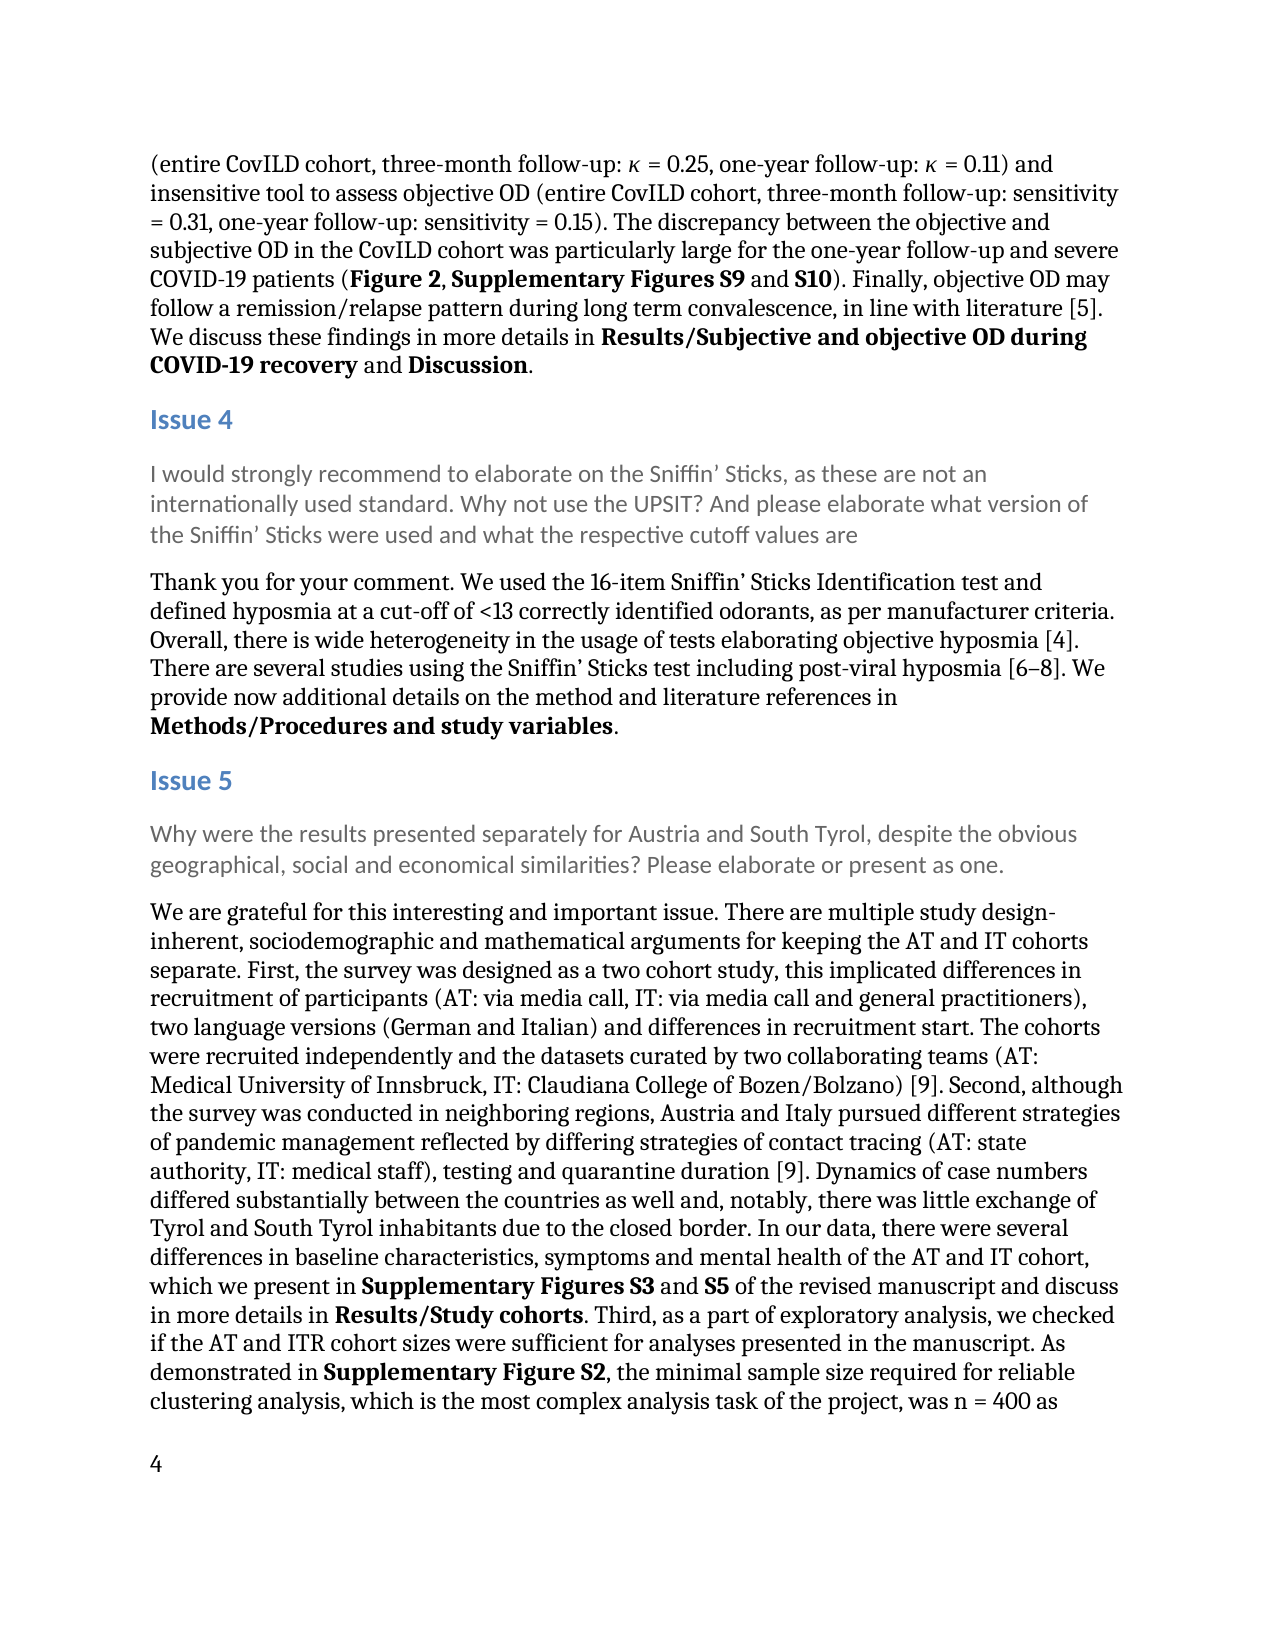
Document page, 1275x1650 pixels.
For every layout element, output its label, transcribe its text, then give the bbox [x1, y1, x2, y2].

text Thank you for your comment. We used the 16-item Sniffin’ Sticks Identification test and defined hyposmia at a cut-off of <13 correctly identified odorants, as per manufacturer criteria. Overall, there is wide heterogeneity in the usage of tests elaborating objective hyposmia [4]. There are several studies using the Sniffin’ Sticks test including post-viral hyposmia [6–8]. We provide now additional details on the method and literature references in Methods/Procedures and study variables. [150, 568, 1125, 741]
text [150, 150, 1125, 380]
text I would strongly recommend to elaborate on the Sniffin’ Sticks, as these are not an internationally used standard. Why not use the UPSIT? And please elaborate what version of the Sniffin’ Sticks were used and what the respective cutoff values are [150, 458, 1125, 549]
subtitle Issue 5 [150, 762, 1125, 797]
text Why were the results presented separately for Austria and South Tyrol, despite the obvious geographical, social and economical similarities? Please elaborate or present as one. [150, 818, 1125, 879]
subtitle Issue 4 [150, 401, 1125, 437]
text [150, 898, 1125, 1416]
